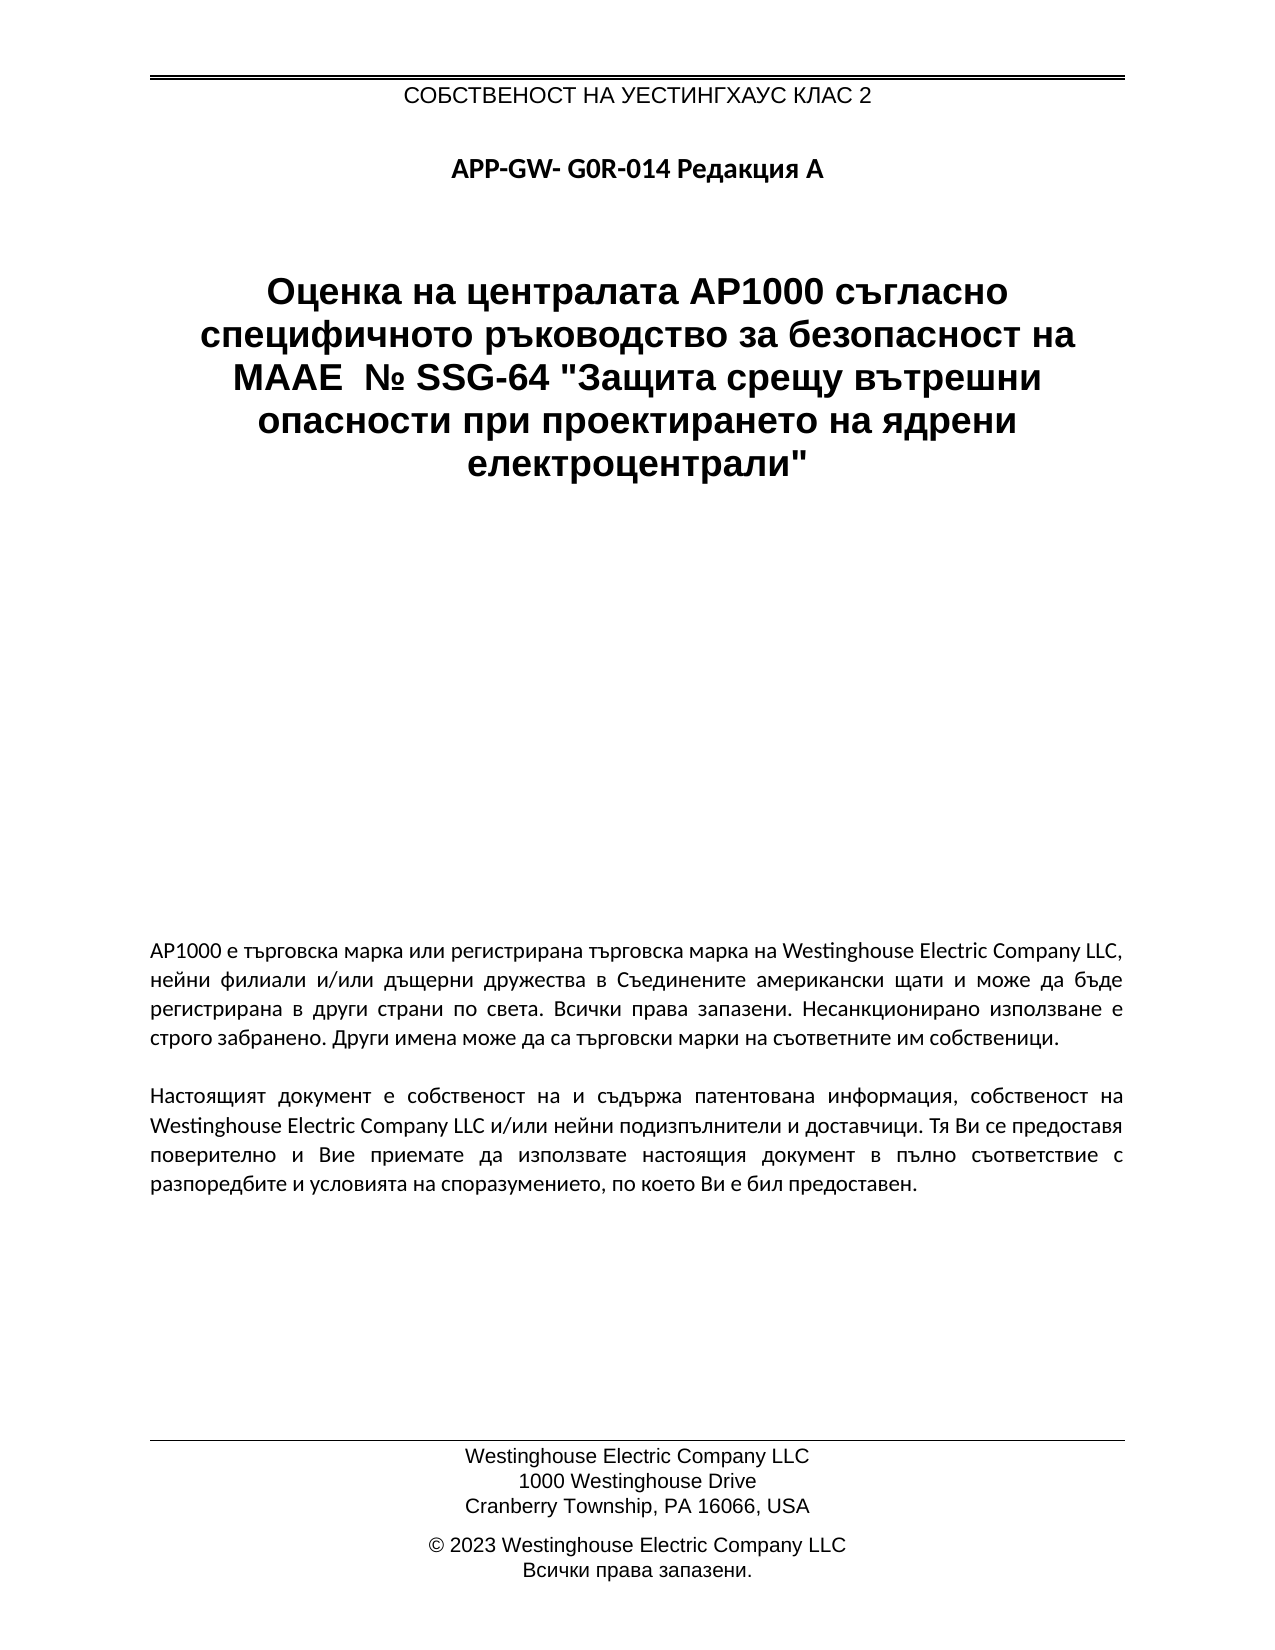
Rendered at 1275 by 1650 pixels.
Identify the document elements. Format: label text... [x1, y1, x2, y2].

text Оценка на централата AP1000 съгласно специфичното ръководство за безопасност на МААЕ № SSG-64 "Защита срещу вътрешни опасности при проектирането на ядрени електроцентрали" [150, 269, 1125, 484]
text APP-GW- G0R-014 Редакция A [150, 150, 1125, 186]
text Настоящият документ е собственост на и съдържа патентована информация, собственост на Westinghouse Electric Company LLC и/или нейни подизпълнители и доставчици. Тя Ви се предоставя поверително и Вие приемате да използвате настоящия документ в пълно съответствие с разпоредбите и условията на споразумението, по което Ви е бил предоставен. [150, 1080, 1125, 1197]
text AP1000 е търговска марка или регистрирана търговска марка на Westinghouse Electric Company LLC, нейни филиали и/или дъщерни дружества в Съединените американски щати и може да бъде регистрирана в други страни по света. Всички права запазени. Несанкционирано използване е строго забранено. Други имена може да са търговски марки на съответните им собственици. [150, 934, 1125, 1051]
